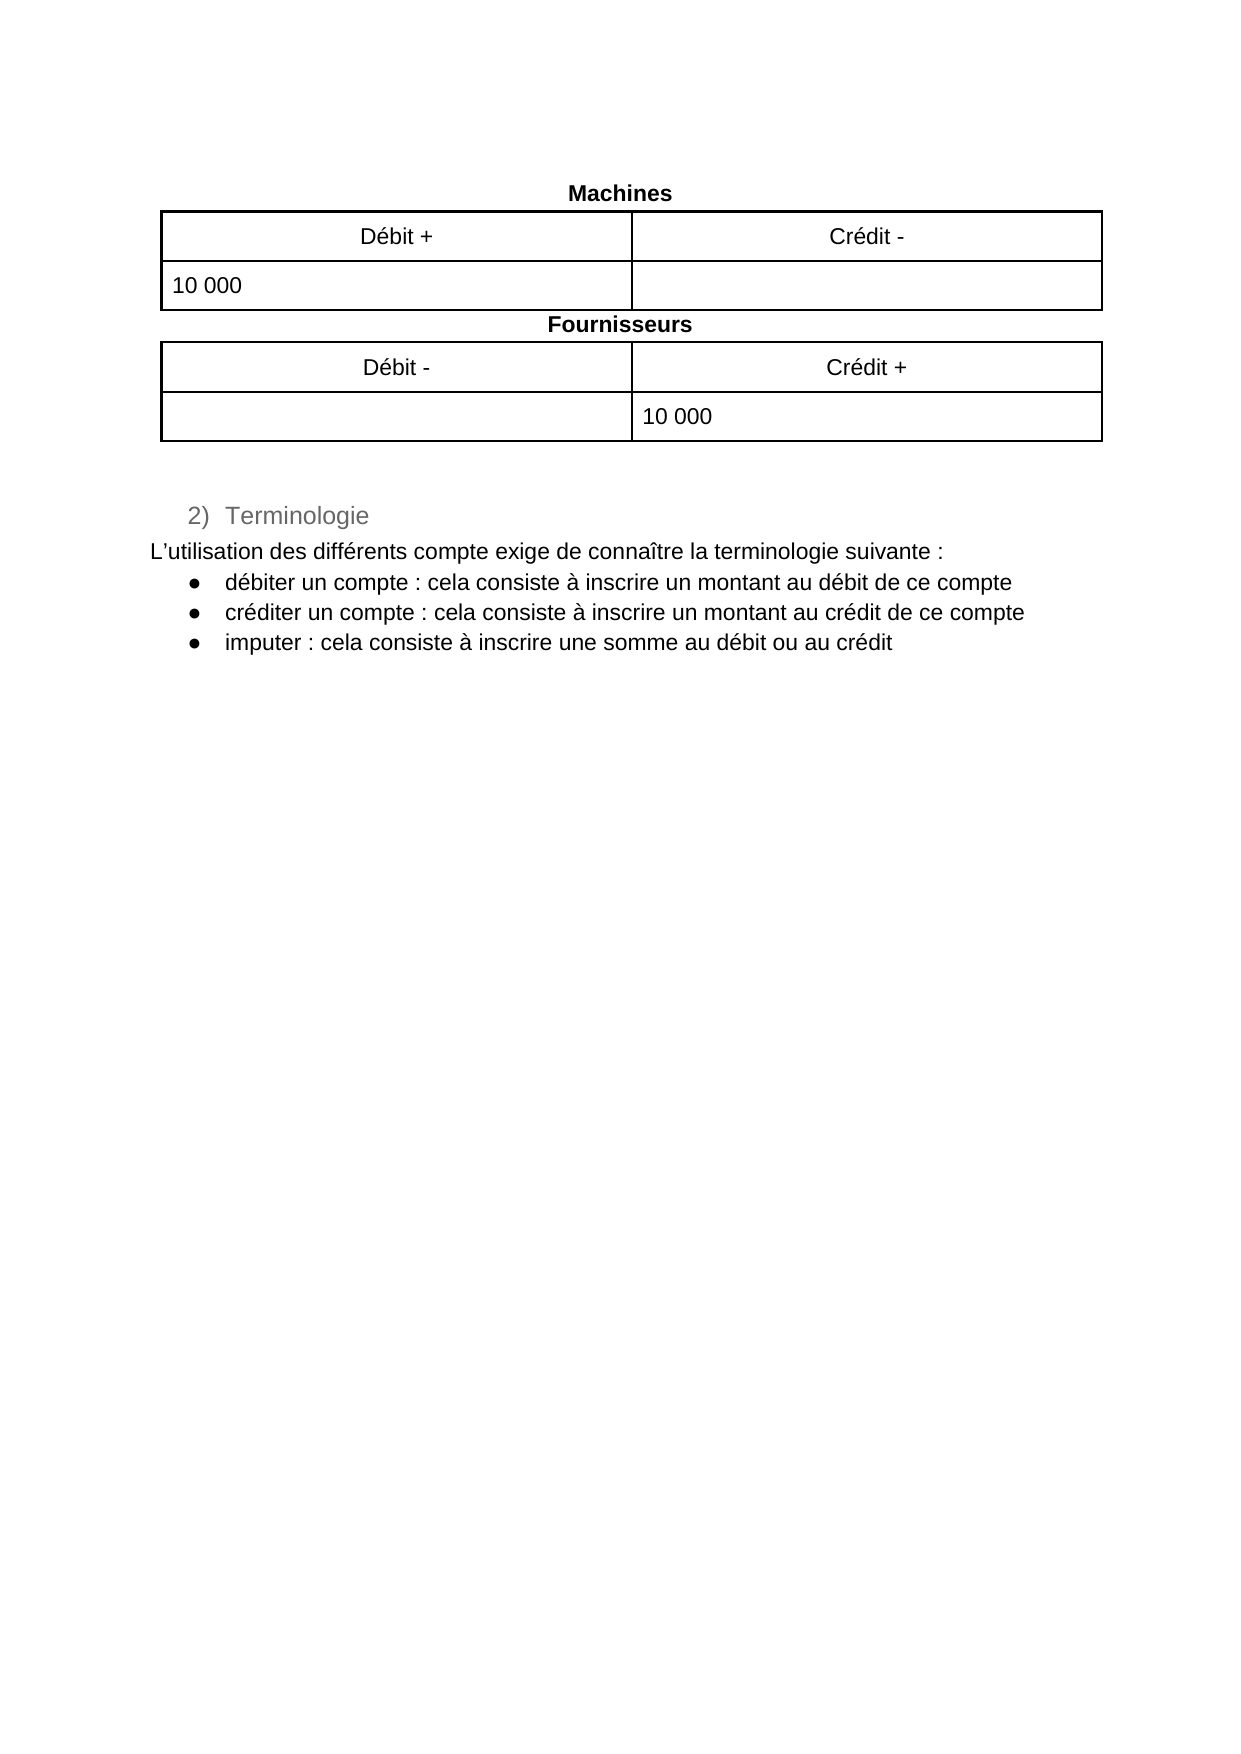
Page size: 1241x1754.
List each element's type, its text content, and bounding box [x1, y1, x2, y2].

text Fournisseurs [150, 311, 1090, 337]
table_cell [633, 262, 1101, 309]
subtitle Terminologie [187, 501, 1090, 530]
list créditer un compte : cela consiste à inscrire un montant au crédit de ce compte [187, 599, 1090, 625]
table_header Débit - [163, 343, 631, 391]
list imputer : cela consiste à inscrire une somme au débit ou au crédit [187, 629, 1090, 655]
table_cell 10 000 [633, 393, 1101, 440]
list débiter un compte : cela consiste à inscrire un montant au débit de ce compte [187, 568, 1090, 595]
text Machines [150, 180, 1090, 207]
table_cell 10 000 [163, 262, 631, 309]
text L’utilisation des différents compte exige de connaître la terminologie suivante : [150, 538, 1090, 565]
table_header Crédit + [633, 343, 1101, 391]
table_header Débit + [163, 213, 631, 260]
table_cell [163, 393, 631, 440]
table_header Crédit - [633, 213, 1101, 260]
